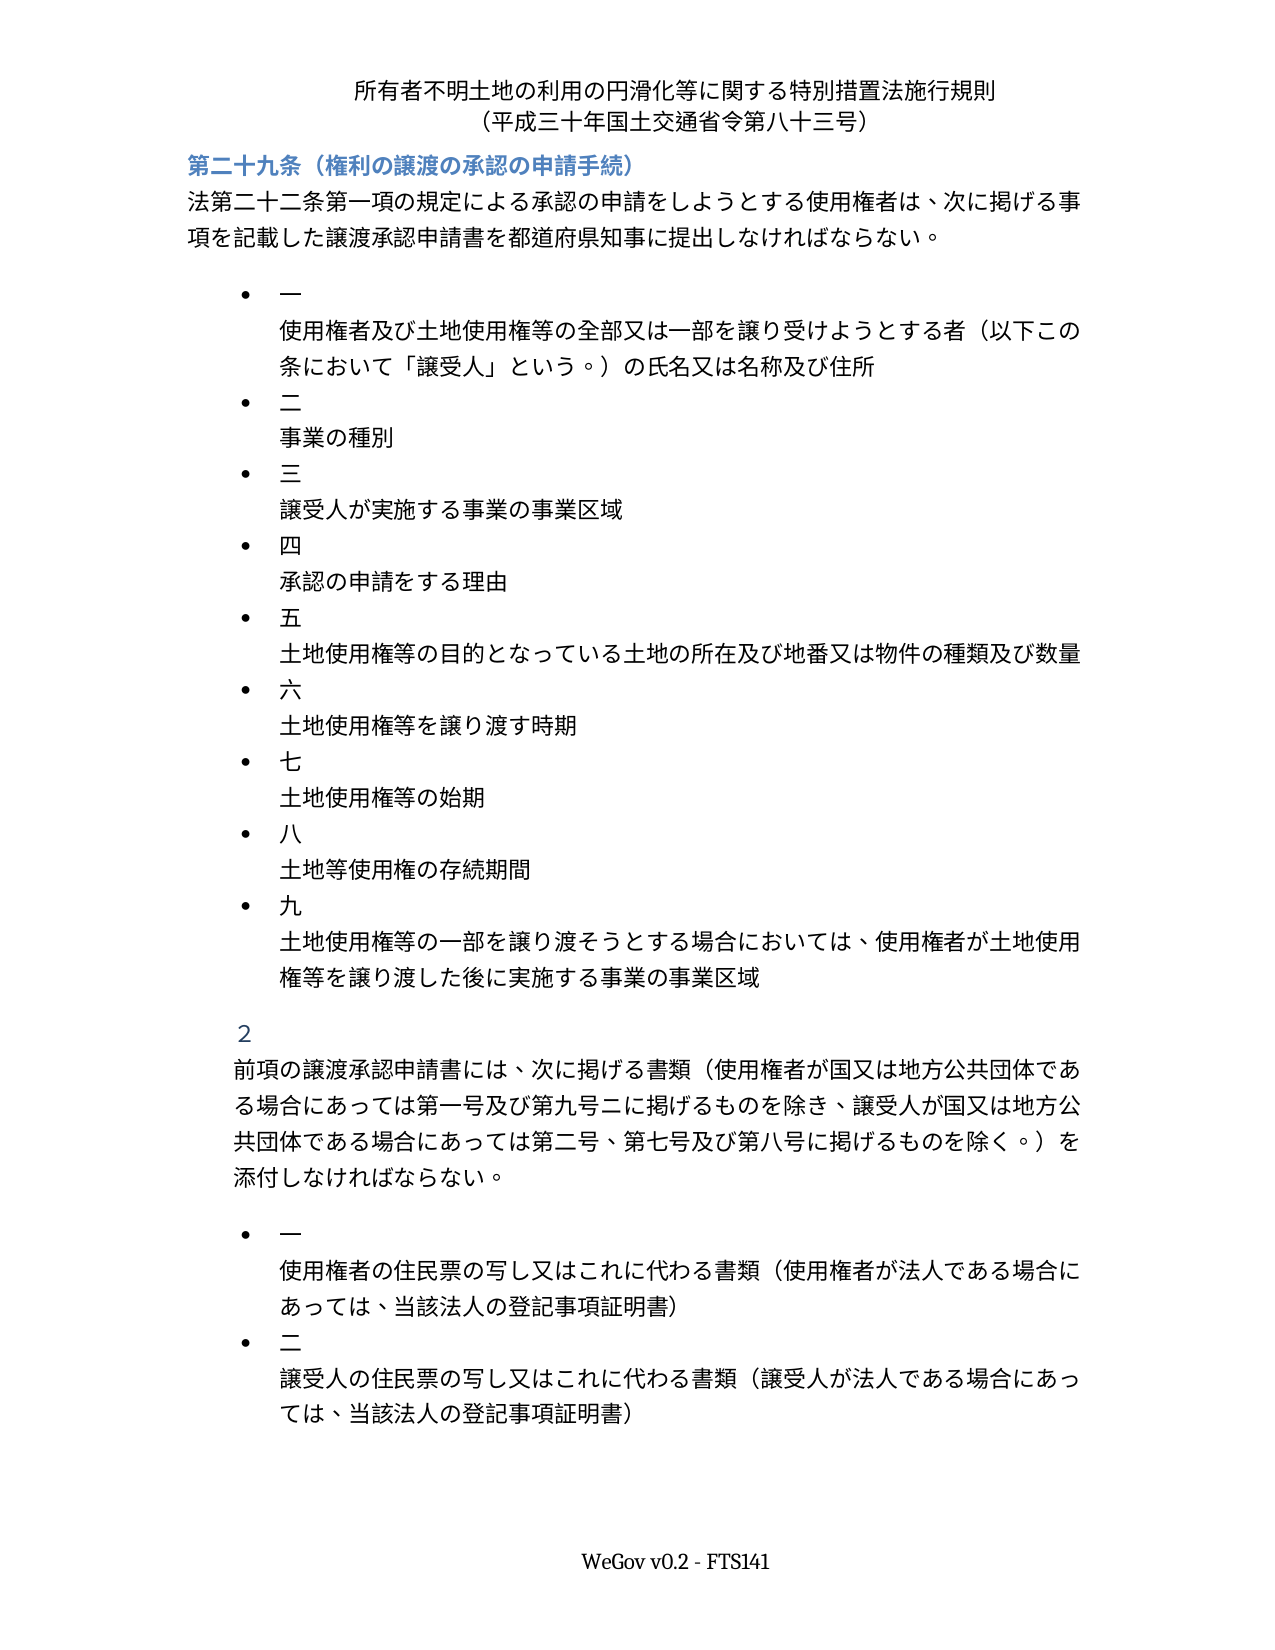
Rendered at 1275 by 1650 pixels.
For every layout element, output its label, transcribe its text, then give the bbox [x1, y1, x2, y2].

text 前項の譲渡承認申請書には、次に掲げる書類（使用権者が国又は地方公共団体である場合にあっては第一号及び第九号ニに掲げるものを除き、譲受人が国又は地方公共団体である場合にあっては第二号、第七号及び第八号に掲げるものを除く。）を添付しなければならない。 [233, 1054, 1087, 1193]
text 法第二十二条第一項の規定による承認の申請をしようとする使用権者は、次に掲げる事項を記載した譲渡承認申請書を都道府県知事に提出しなければならない。 [187, 186, 1087, 253]
list 三 譲受人が実施する事業の事業区域 [242, 458, 1087, 526]
list 二 譲受人の住民票の写し又はこれに代わる書類（譲受人が法人である場合にあっては、当該法人の登記事項証明書） [242, 1327, 1087, 1430]
list 五 土地使用権等の目的となっている土地の所在及び地番又は物件の種類及び数量 [242, 602, 1087, 669]
list 八 土地等使用権の存続期間 [242, 818, 1087, 885]
subtitle 第二十九条（権利の譲渡の承認の申請手続） [187, 150, 1087, 181]
list 九 土地使用権等の一部を譲り渡そうとする場合においては、使用権者が土地使用権等を譲り渡した後に実施する事業の事業区域 [242, 889, 1087, 993]
list 六 土地使用権等を譲り渡す時期 [242, 674, 1087, 741]
list 一 使用権者の住民票の写し又はこれに代わる書類（使用権者が法人である場合にあっては、当該法人の登記事項証明書） [242, 1219, 1087, 1322]
subtitle ２ [233, 1018, 1087, 1049]
list 二 事業の種別 [242, 386, 1087, 454]
list 七 土地使用権等の始期 [242, 746, 1087, 813]
list 一 使用権者及び土地使用権等の全部又は一部を譲り受けようとする者（以下この条において「譲受人」という。）の氏名又は名称及び住所 [242, 279, 1087, 382]
list 四 承認の申請をする理由 [242, 530, 1087, 597]
